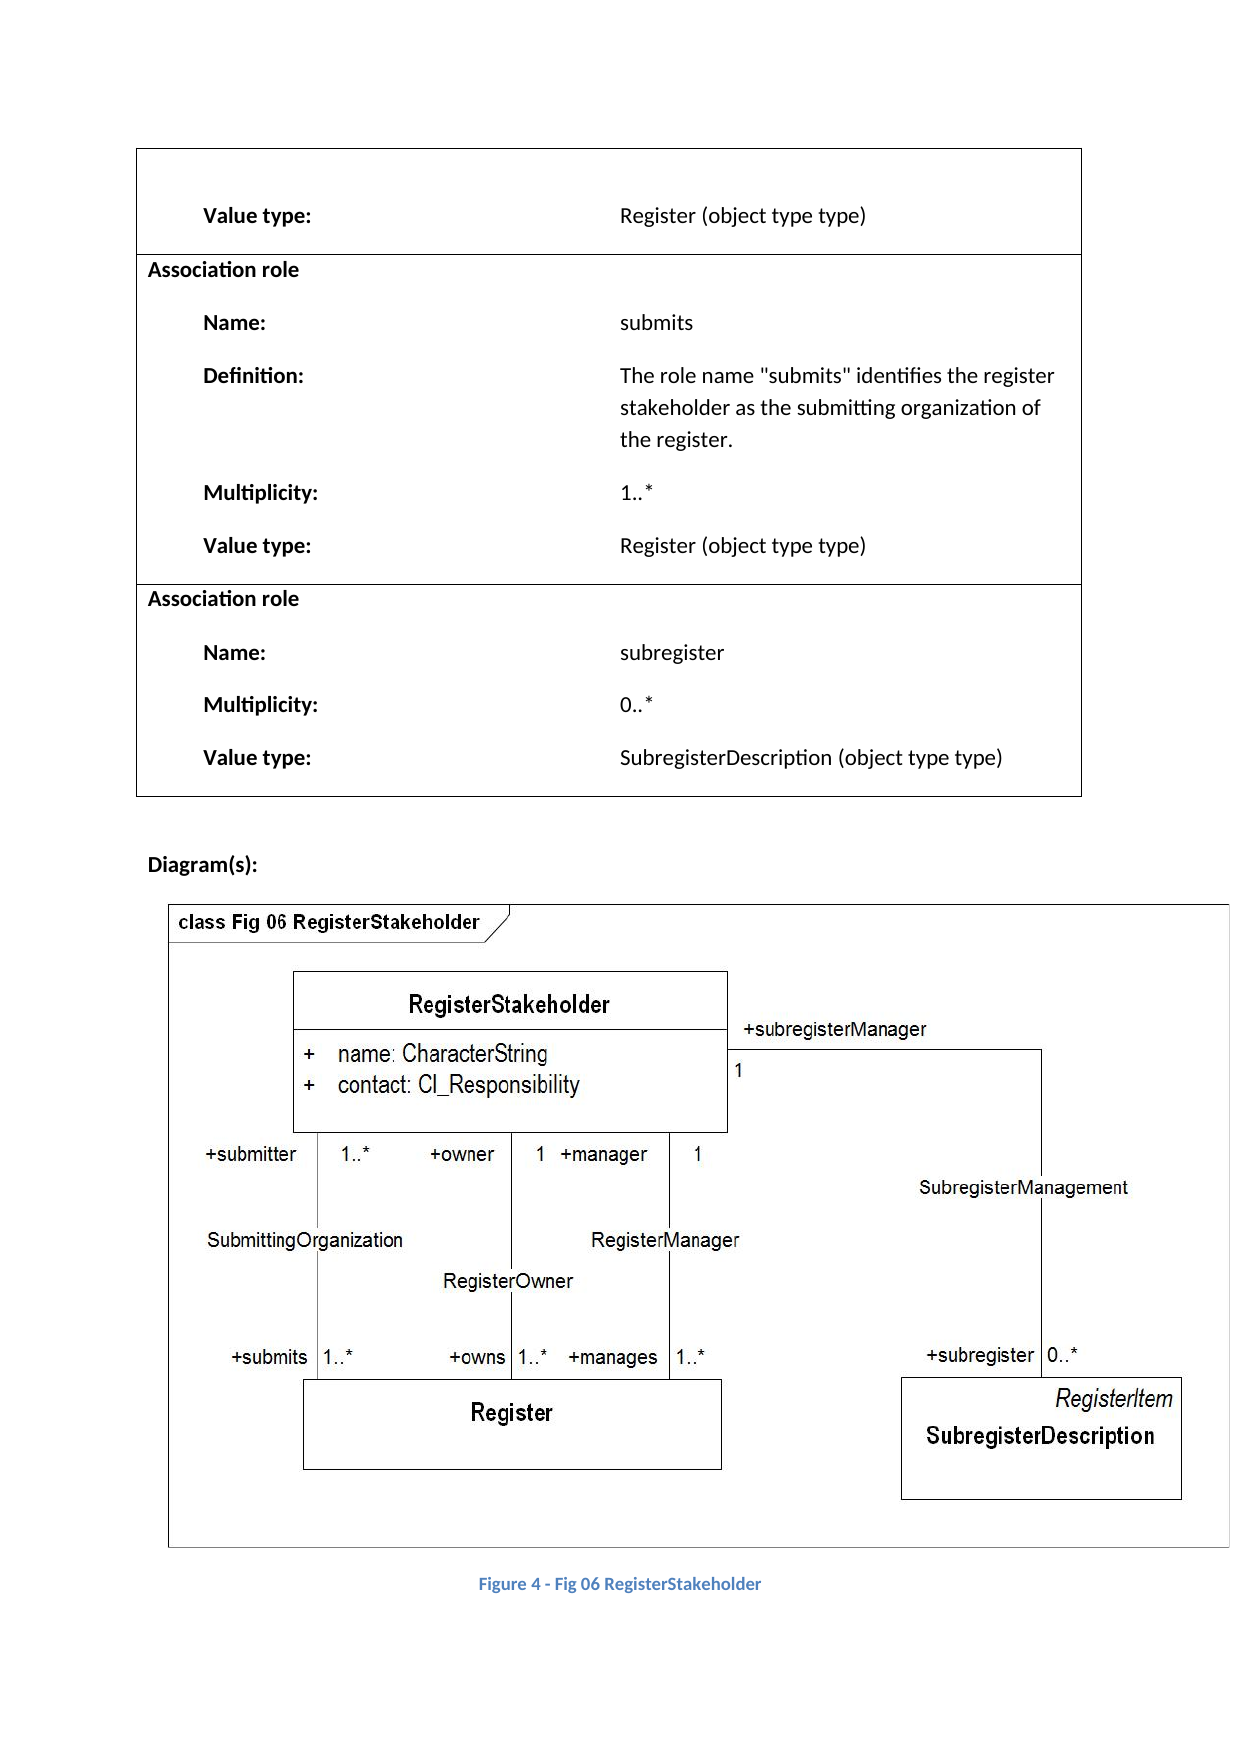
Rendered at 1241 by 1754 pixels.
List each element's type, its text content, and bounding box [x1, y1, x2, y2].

table_cell Association role [137, 255, 1081, 583]
picture [166, 902, 1230, 1548]
table_cell Association role [137, 149, 1081, 254]
text Figure - Fig 06 RegisterStakeholder [148, 1572, 1093, 1595]
table_cell Association role [137, 585, 1081, 796]
text Diagram(s): [148, 850, 1093, 878]
